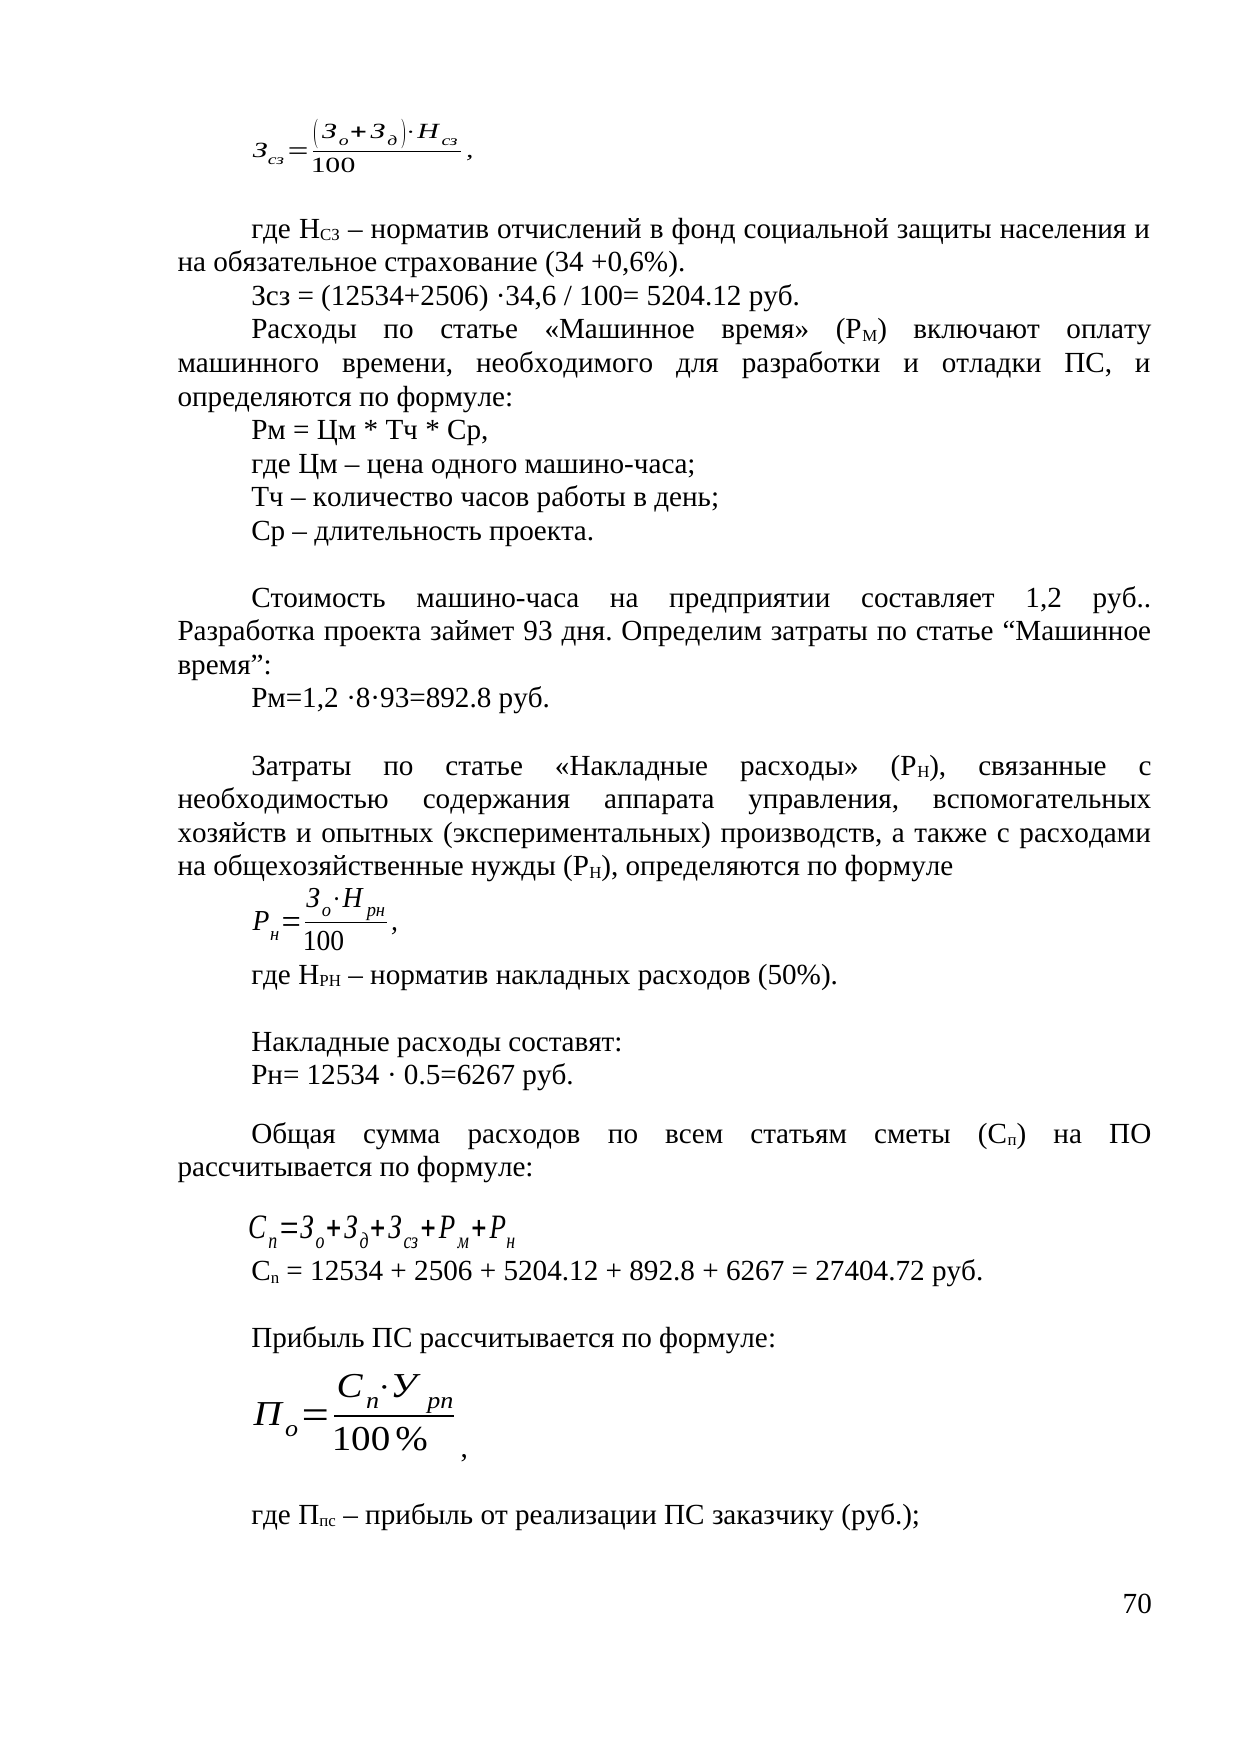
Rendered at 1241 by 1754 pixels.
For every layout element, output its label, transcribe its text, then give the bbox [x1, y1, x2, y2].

text Затраты по статье «Накладные расходы» (РН), связанные с необходимостью содержания аппарата управления, вспомогательных хозяйств и опытных (экспериментальных) производств, а также с расходами на общехозяйственные нужды (РН), определяются по формуле [177, 748, 1152, 882]
text Рм=1,2 ·8·93=892.8 руб. [177, 681, 1152, 714]
text Рм = Цм * Тч * Ср, [177, 412, 1152, 446]
text Общая сумма расходов по всем статьям сметы (Сп) на ПО рассчитывается по формуле: [177, 1116, 1152, 1183]
text где Цм – цена одного машино-часа; [177, 446, 1152, 479]
text Накладные расходы составят: [177, 1024, 1152, 1057]
text , [177, 1367, 1152, 1463]
text Сn = 12534 + 2506 + 5204.12 + 892.8 + 6267 = 27404.72 руб. [177, 1253, 1152, 1287]
text Рн= 12534 · 0.5=6267 руб. [177, 1057, 1152, 1091]
text где НРН – норматив накладных расходов (50%). [177, 957, 1152, 990]
text где Ппс – прибыль от реализации ПС заказчику (руб.); [177, 1497, 1152, 1531]
text Прибыль ПС рассчитывается по формуле: [177, 1321, 1152, 1354]
text Стоимость машино-часа на предприятии составляет 1,2 руб.. Разработка проекта займет 93 дня. Определим затраты по статье “Машинное время”: [177, 580, 1152, 681]
text Расходы по статье «Машинное время» (РМ) включают оплату машинного времени, необходимого для разработки и отладки ПС, и определяются по формуле: [177, 312, 1152, 412]
text где НСЗ – норматив отчислений в фонд социальной защиты населения и на обязательное страхование (34 +0,6%). [177, 211, 1152, 278]
text Зсз = (12534+2506) ·34,6 / 100= 5204.12 руб. [177, 278, 1152, 312]
text Тч – количество часов работы в день; [177, 479, 1152, 513]
text Ср – длительность проекта. [177, 513, 1152, 546]
